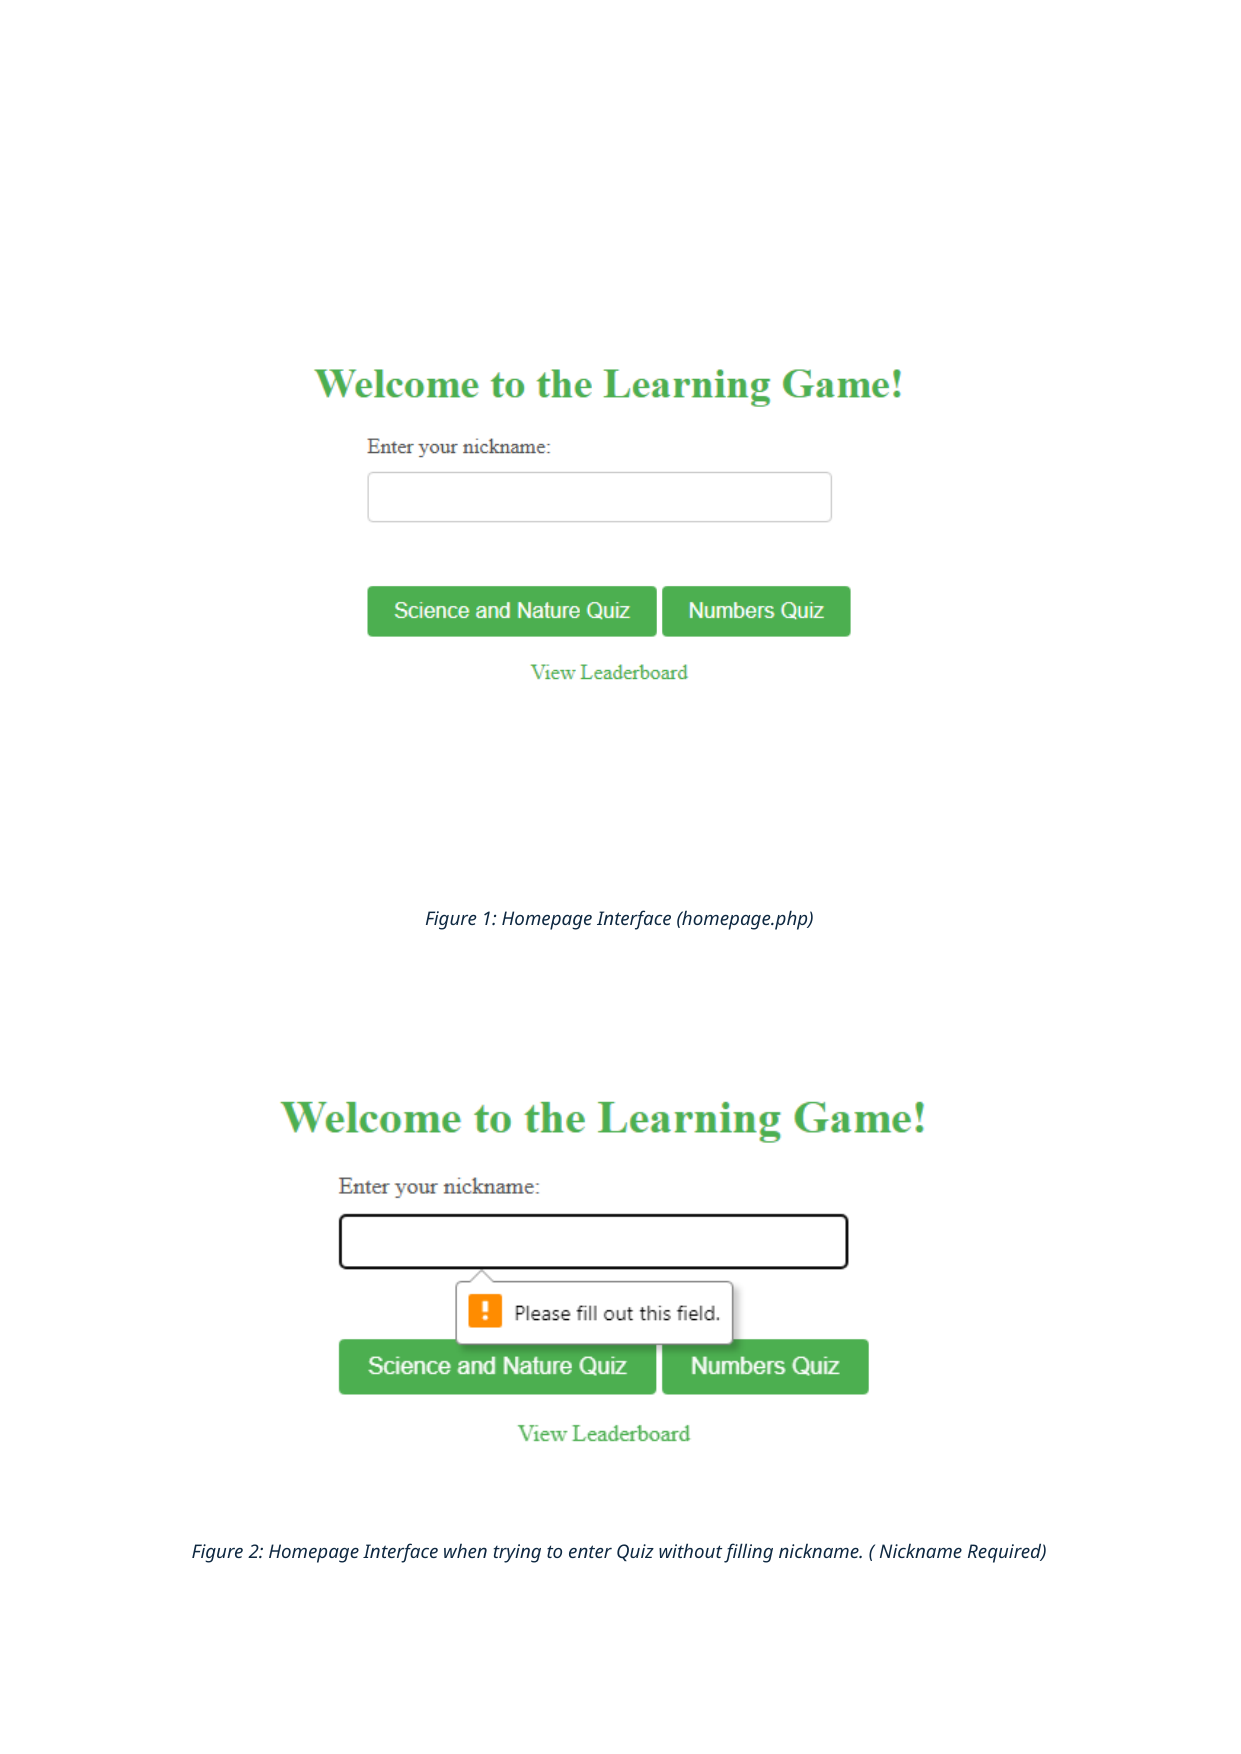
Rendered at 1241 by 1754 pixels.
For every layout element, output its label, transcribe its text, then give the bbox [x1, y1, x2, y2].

text Figure 1: Homepage Interface (homepage.php) [150, 905, 1090, 931]
text Figure 2: Homepage Interface when trying to enter Quiz without filling nickname. ( Nickname Required) [150, 1539, 1090, 1564]
picture [150, 150, 1091, 884]
picture [150, 990, 1114, 1517]
